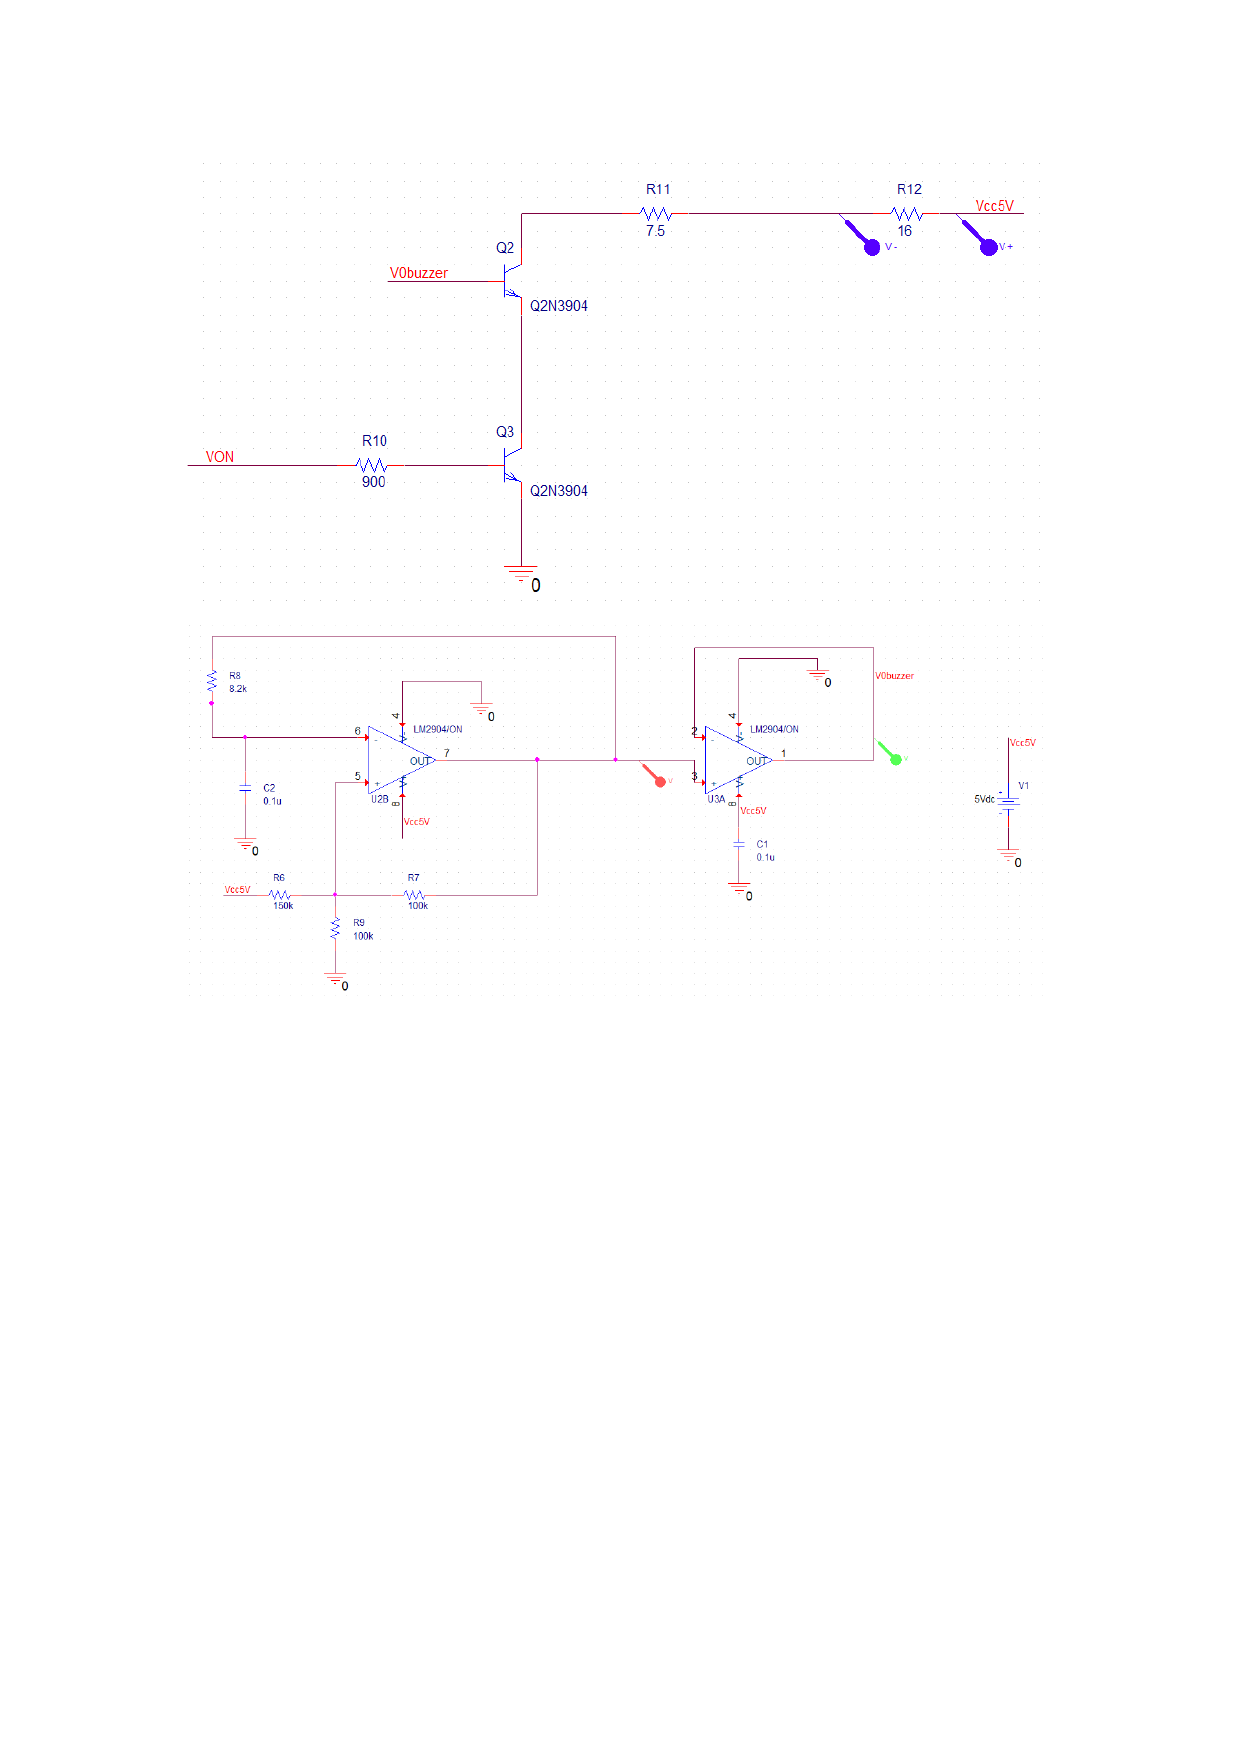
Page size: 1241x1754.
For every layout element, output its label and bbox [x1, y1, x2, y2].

picture [187, 162, 1053, 602]
picture [187, 617, 1053, 1003]
